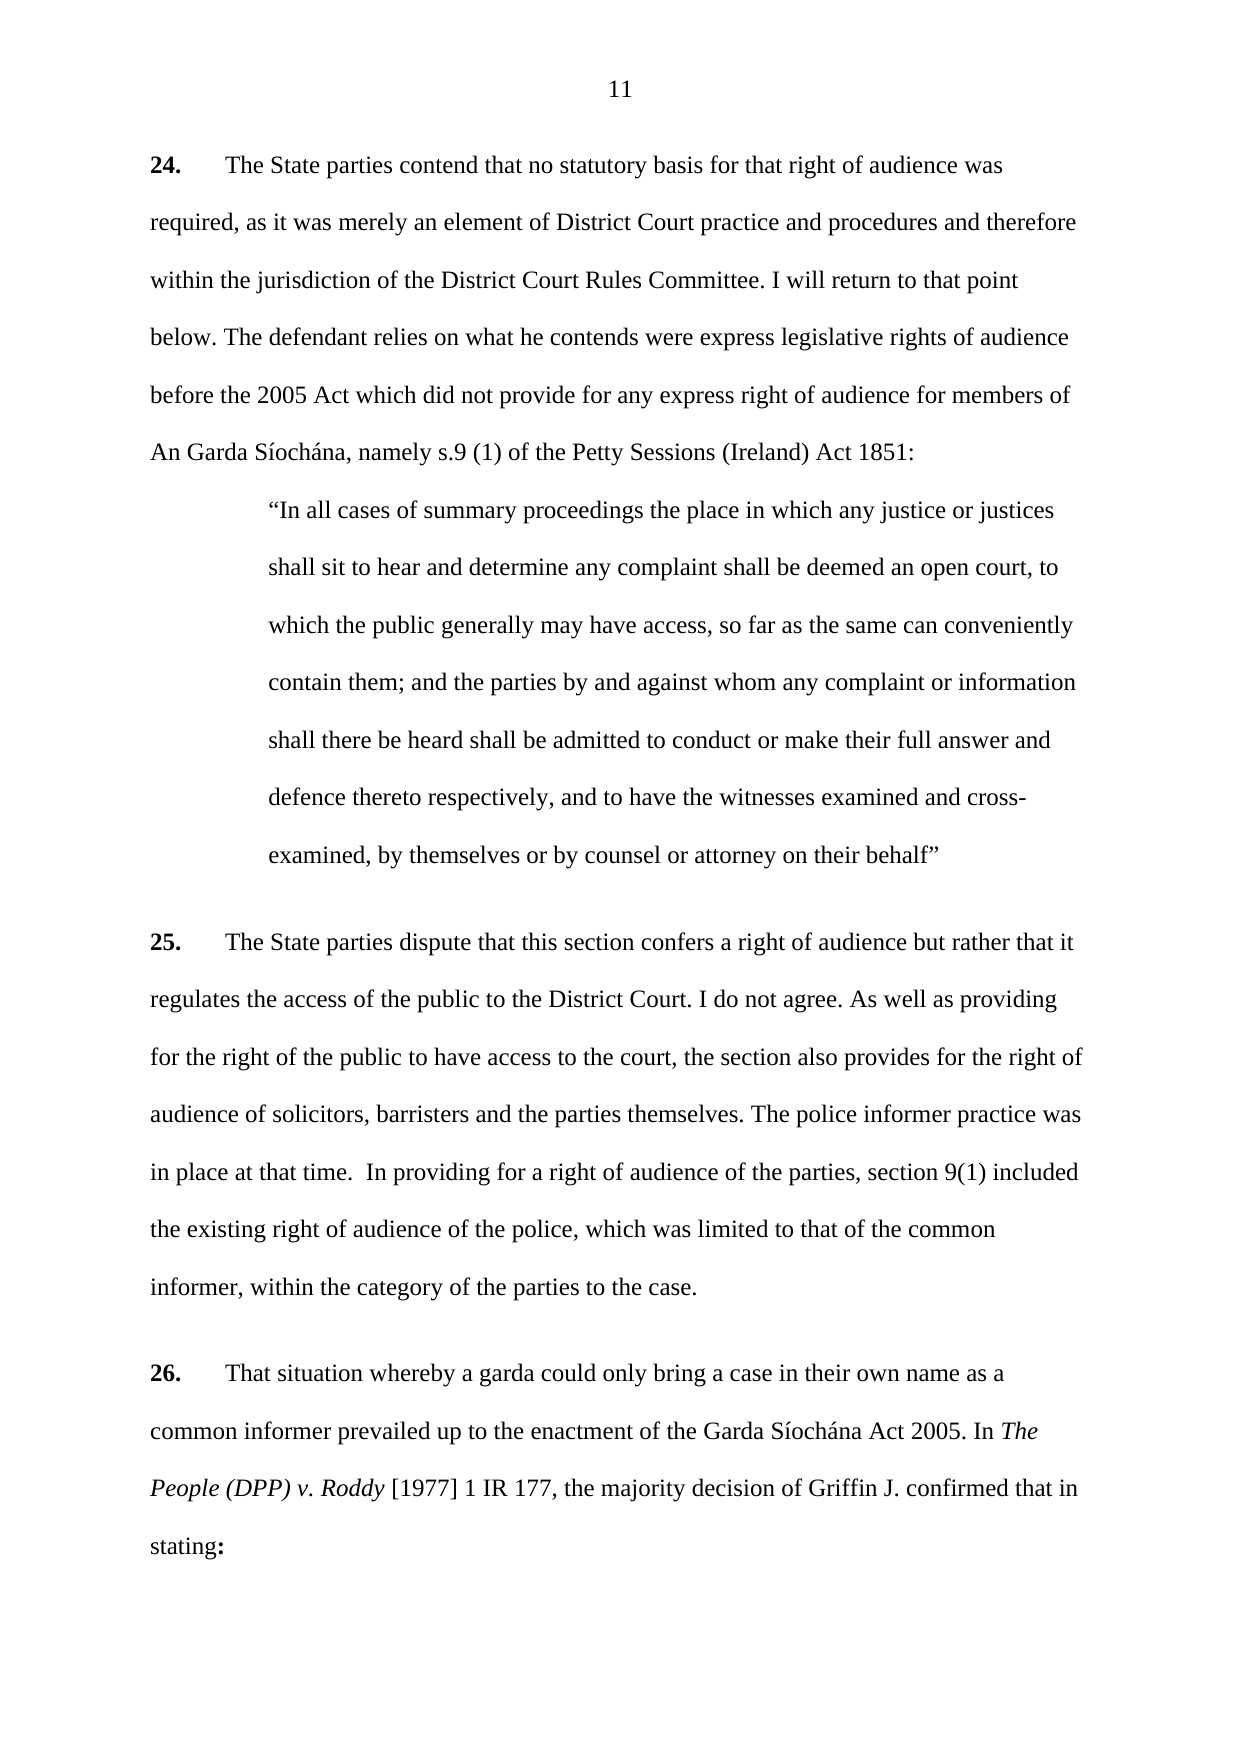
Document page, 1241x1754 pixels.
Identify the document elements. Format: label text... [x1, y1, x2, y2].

text “In all cases of summary proceedings the place in which any justice or justices shall sit to hear and determine any complaint shall be deemed an open court, to which the public generally may have access, so far as the same can conveniently contain them; and the parties by and against whom any complaint or information shall there be heard shall be admitted to conduct or make their full answer and defence thereto respectively, and to have the witnesses examined and cross-examined, by themselves or by counsel or attorney on their behalf” [268, 495, 1090, 869]
list That situation whereby a garda could only bring a case in their own name as a common informer prevailed up to the enactment of the Garda Síochána Act 2005. In The People (DPP) v. Roddy [1977] 1 IR 177, the majority decision of Griffin J. confirmed that in stating: [150, 1358, 1090, 1559]
list The State parties dispute that this section confers a right of audience but rather that it regulates the access of the public to the District Court. I do not agree. As well as providing for the right of the public to have access to the court, the section also provides for the right of audience of solicitors, barristers and the parties themselves. The police informer practice was in place at that time. In providing for a right of audience of the parties, section 9(1) included the existing right of audience of the police, which was limited to that of the common informer, within the category of the parties to the case. [150, 927, 1090, 1300]
list The State parties contend that no statutory basis for that right of audience was required, as it was merely an element of District Court practice and procedures and therefore within the jurisdiction of the District Court Rules Committee. I will return to that point below. The defendant relies on what he contends were express legislative rights of audience before the 2005 Act which did not provide for any express right of audience for members of An Garda Síochána, namely s.9 (1) of the Petty Sessions (Ireland) Act 1851: [150, 150, 1090, 466]
